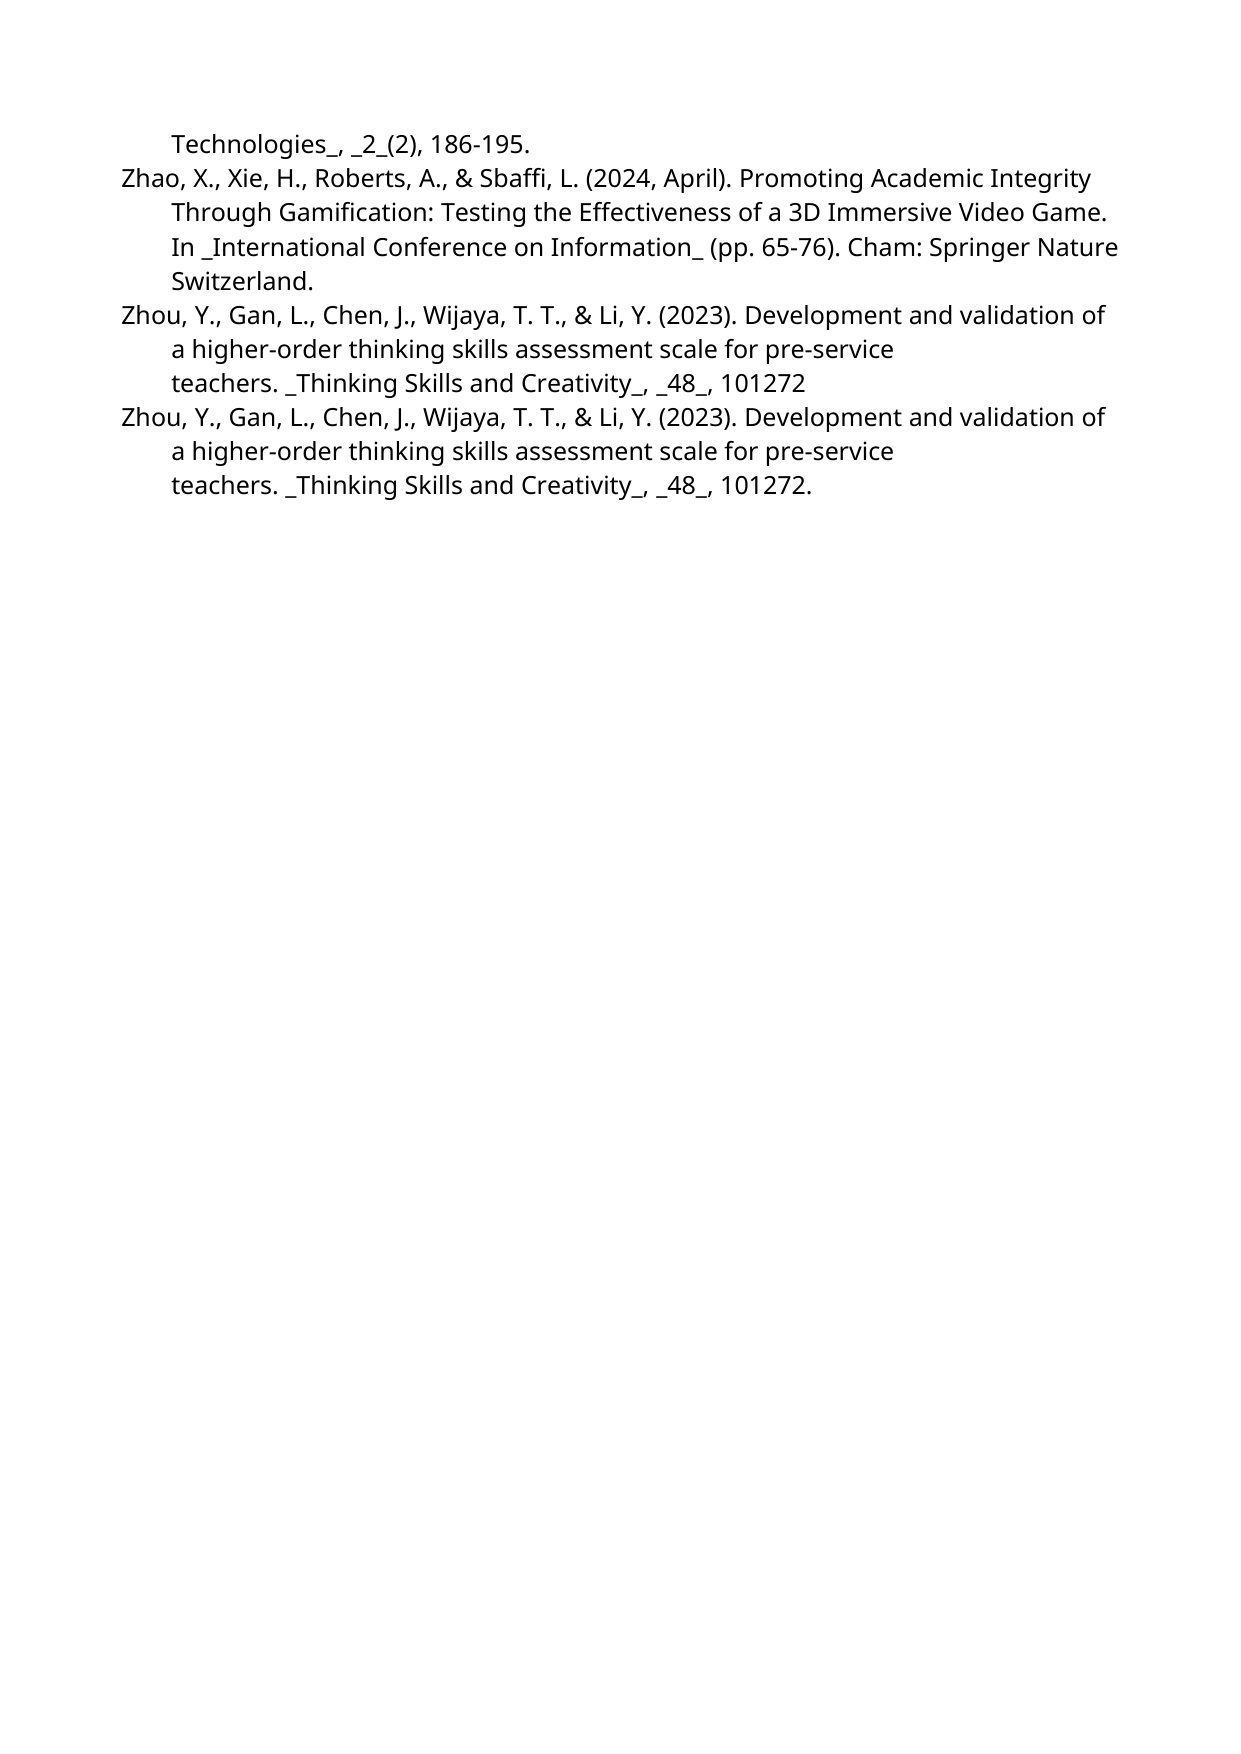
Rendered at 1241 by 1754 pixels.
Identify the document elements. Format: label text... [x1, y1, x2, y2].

table_cell Zhao, X., Xie, H., Roberts, A., & Sbaffi, L. (2024, April). Promoting Academic Integrity Through Gamification: Testing the Effectiveness of a 3D Immersive Video Game. In _International Conference on Information_ (pp. 65-76). Cham: Springer Nature Switzerland. [118, 161, 1122, 297]
table_cell Zhou, Y., Gan, L., Chen, J., Wijaya, T. T., & Li, Y. (2023). Development and validation of a higher-order thinking skills assessment scale for pre-service teachers. _Thinking Skills and Creativity_, _48_, 101272. [118, 400, 1122, 502]
table_cell Zhou, Y., Gan, L., Chen, J., Wijaya, T. T., & Li, Y. (2023). Development and validation of a higher-order thinking skills assessment scale for pre-service teachers. _Thinking Skills and Creativity_, _48_, 101272 [118, 297, 1122, 399]
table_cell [118, 127, 1122, 161]
